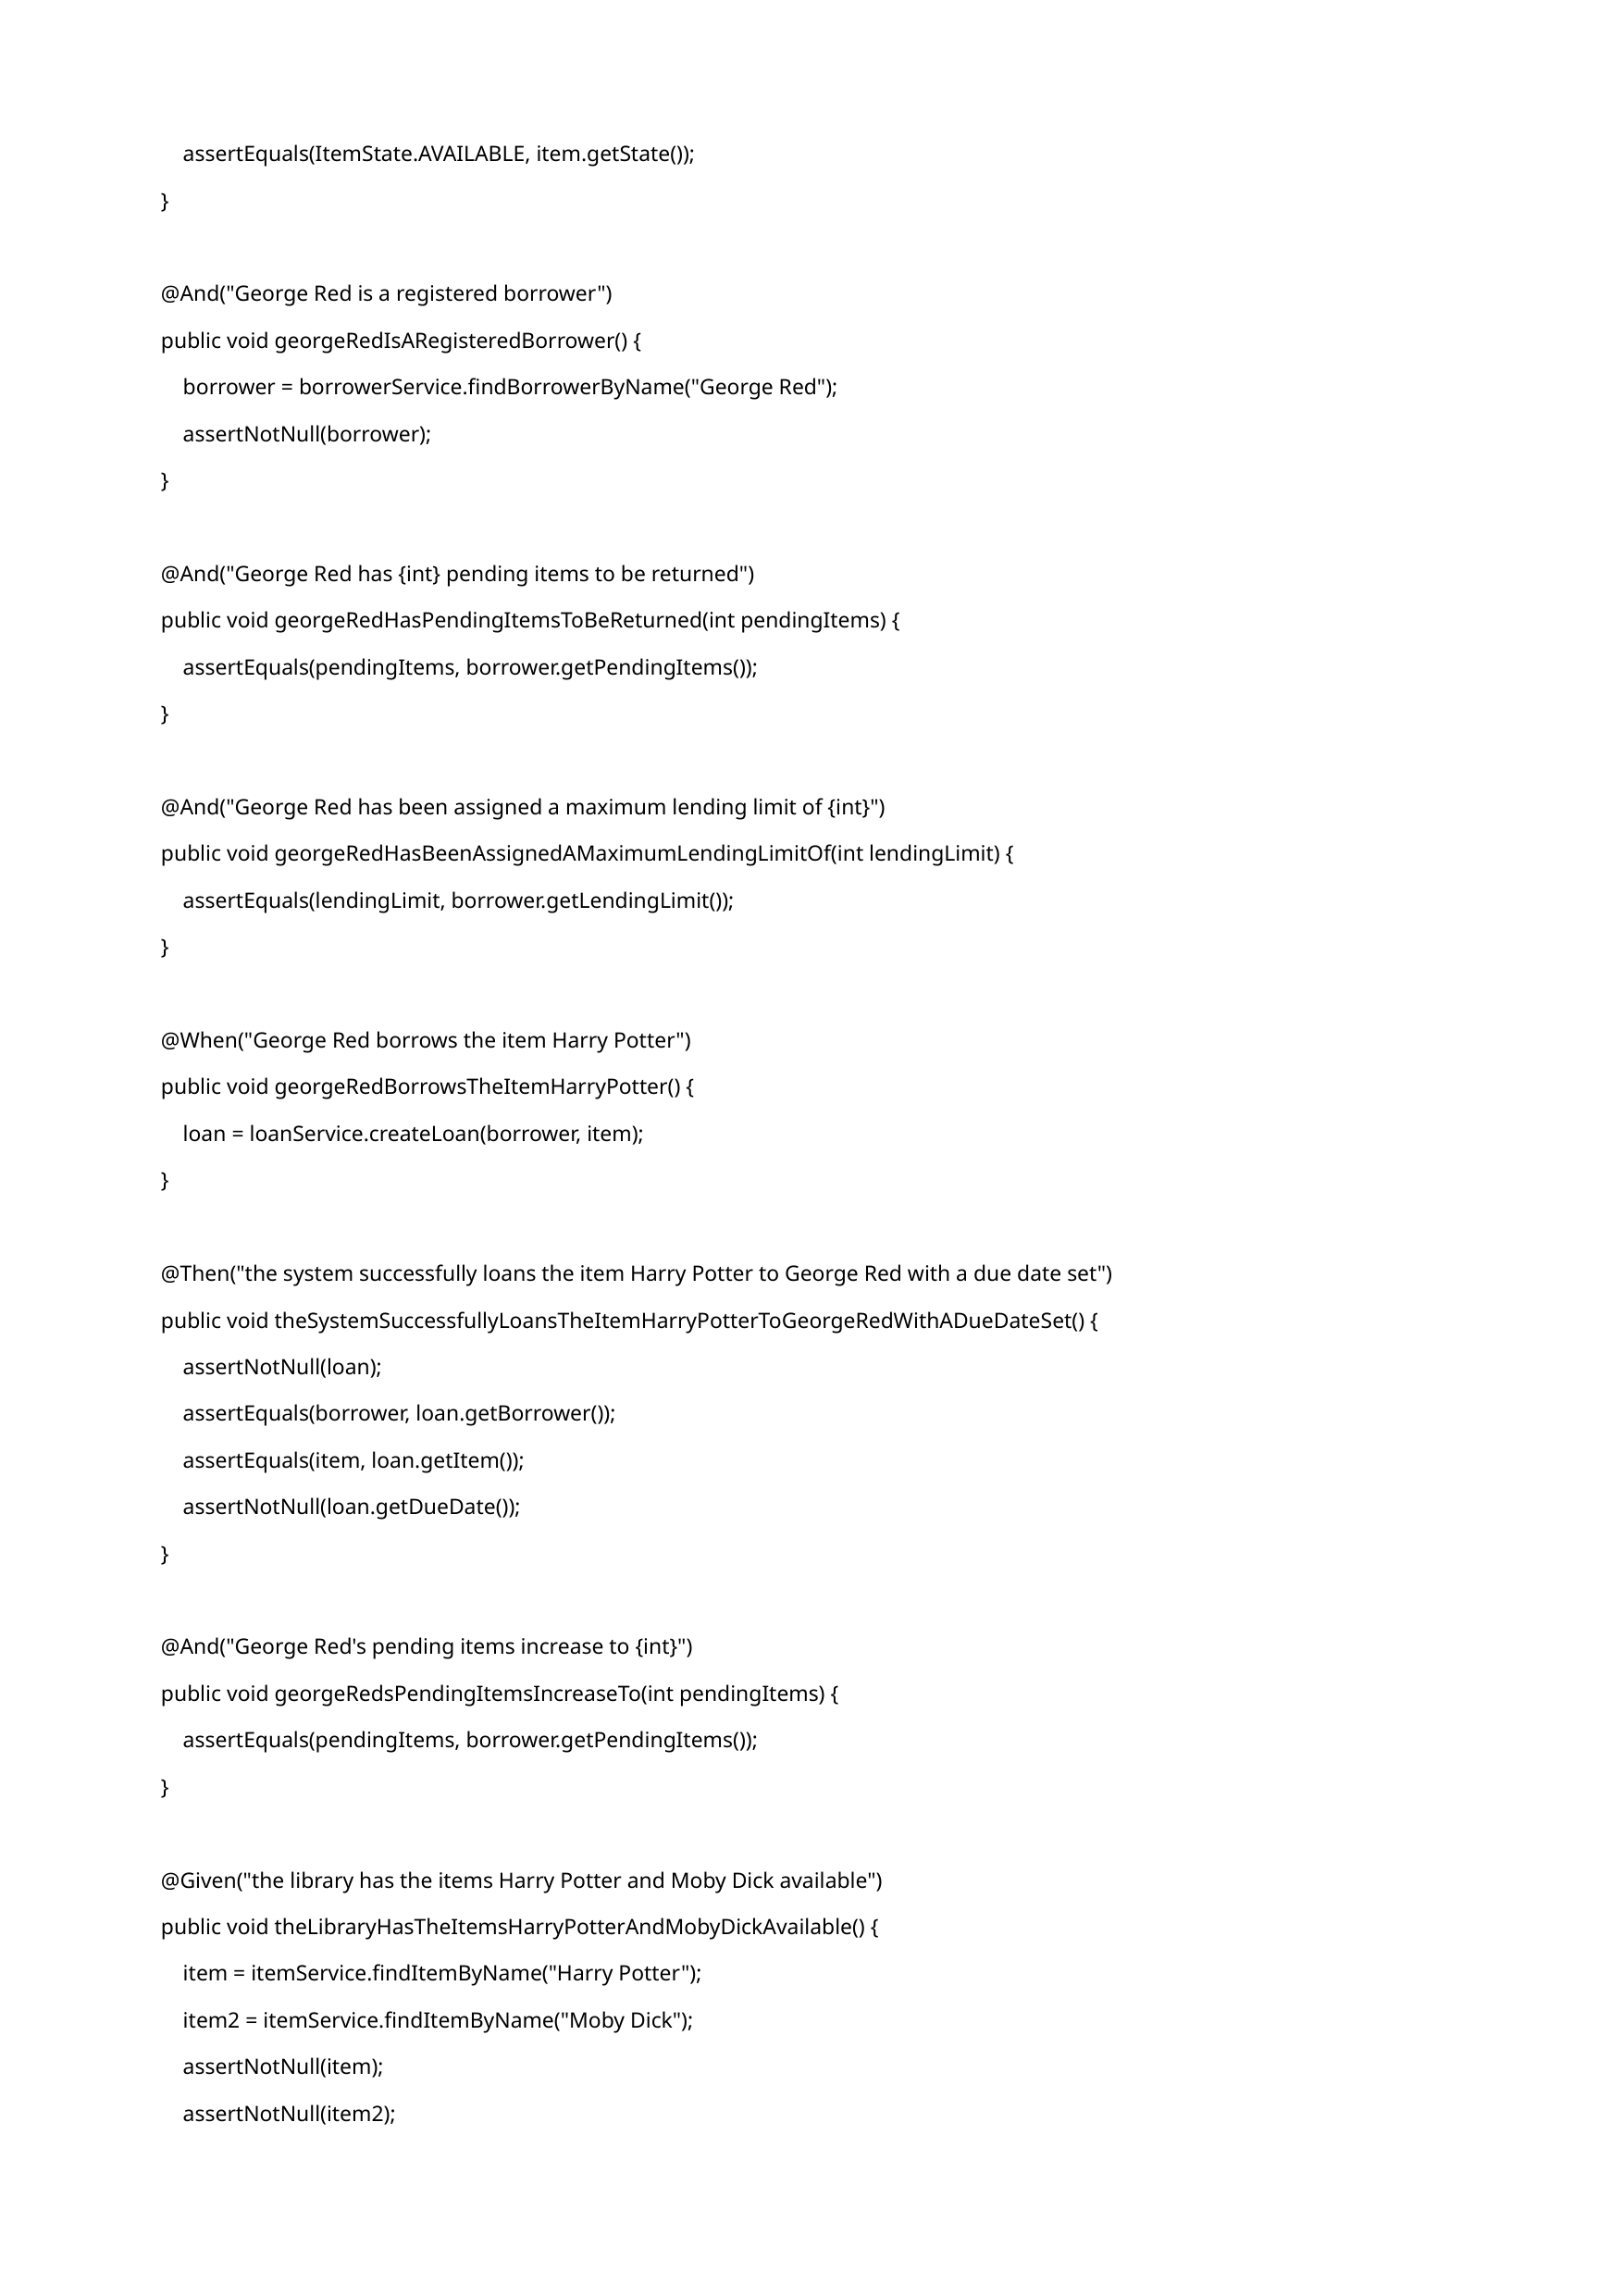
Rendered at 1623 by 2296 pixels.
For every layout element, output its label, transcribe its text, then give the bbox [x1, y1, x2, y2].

text } [139, 699, 1484, 727]
text assertEquals(borrower, loan.getBorrower()); [139, 1398, 1484, 1427]
text @Given("the library has the items Harry Potter and Moby Dick available") [139, 1865, 1484, 1894]
text assertNotNull(borrower); [139, 418, 1484, 448]
text loan = loanService.createLoan(borrower, item); [139, 1119, 1484, 1148]
text assertEquals(lendingLimit, borrower.getLendingLimit()); [139, 886, 1484, 914]
text } [139, 1165, 1484, 1194]
text } [139, 1538, 1484, 1568]
text item = itemService.findItemByName("Harry Potter"); [139, 1958, 1484, 1987]
text assertEquals(pendingItems, borrower.getPendingItems()); [139, 652, 1484, 681]
text @When("George Red borrows the item Harry Potter") [139, 1025, 1484, 1054]
text public void georgeRedBorrowsTheItemHarryPotter() { [139, 1072, 1484, 1100]
text public void theLibraryHasTheItemsHarryPotterAndMobyDickAvailable() { [139, 1912, 1484, 1941]
text assertNotNull(loan.getDueDate()); [139, 1492, 1484, 1520]
text @And("George Red is a registered borrower") [139, 279, 1484, 307]
text } [139, 185, 1484, 215]
text assertEquals(pendingItems, borrower.getPendingItems()); [139, 1725, 1484, 1754]
text } [139, 1771, 1484, 1801]
text assertEquals(item, loan.getItem()); [139, 1446, 1484, 1474]
text public void georgeRedIsARegisteredBorrower() { [139, 326, 1484, 354]
text item2 = itemService.findItemByName("Moby Dick"); [139, 2005, 1484, 2034]
text } [139, 465, 1484, 494]
text @And("George Red has been assigned a maximum lending limit of {int}") [139, 792, 1484, 821]
text @And("George Red has {int} pending items to be returned") [139, 559, 1484, 588]
text assertNotNull(loan); [139, 1352, 1484, 1381]
text public void georgeRedHasBeenAssignedAMaximumLendingLimitOf(int lendingLimit) { [139, 838, 1484, 867]
text public void theSystemSuccessfullyLoansTheItemHarryPotterToGeorgeRedWithADueDateSet() { [139, 1305, 1484, 1334]
text public void georgeRedHasPendingItemsToBeReturned(int pendingItems) { [139, 605, 1484, 634]
text assertEquals(ItemState.AVAILABLE, item.getState()); [139, 139, 1484, 168]
text @Then("the system successfully loans the item Harry Potter to George Red with a due date set") [139, 1259, 1484, 1287]
text borrower = borrowerService.findBorrowerByName("George Red"); [139, 372, 1484, 401]
text assertNotNull(item); [139, 2052, 1484, 2080]
text assertNotNull(item2); [139, 2098, 1484, 2128]
text } [139, 932, 1484, 961]
text @And("George Red's pending items increase to {int}") [139, 1632, 1484, 1660]
text public void georgeRedsPendingItemsIncreaseTo(int pendingItems) { [139, 1679, 1484, 1707]
